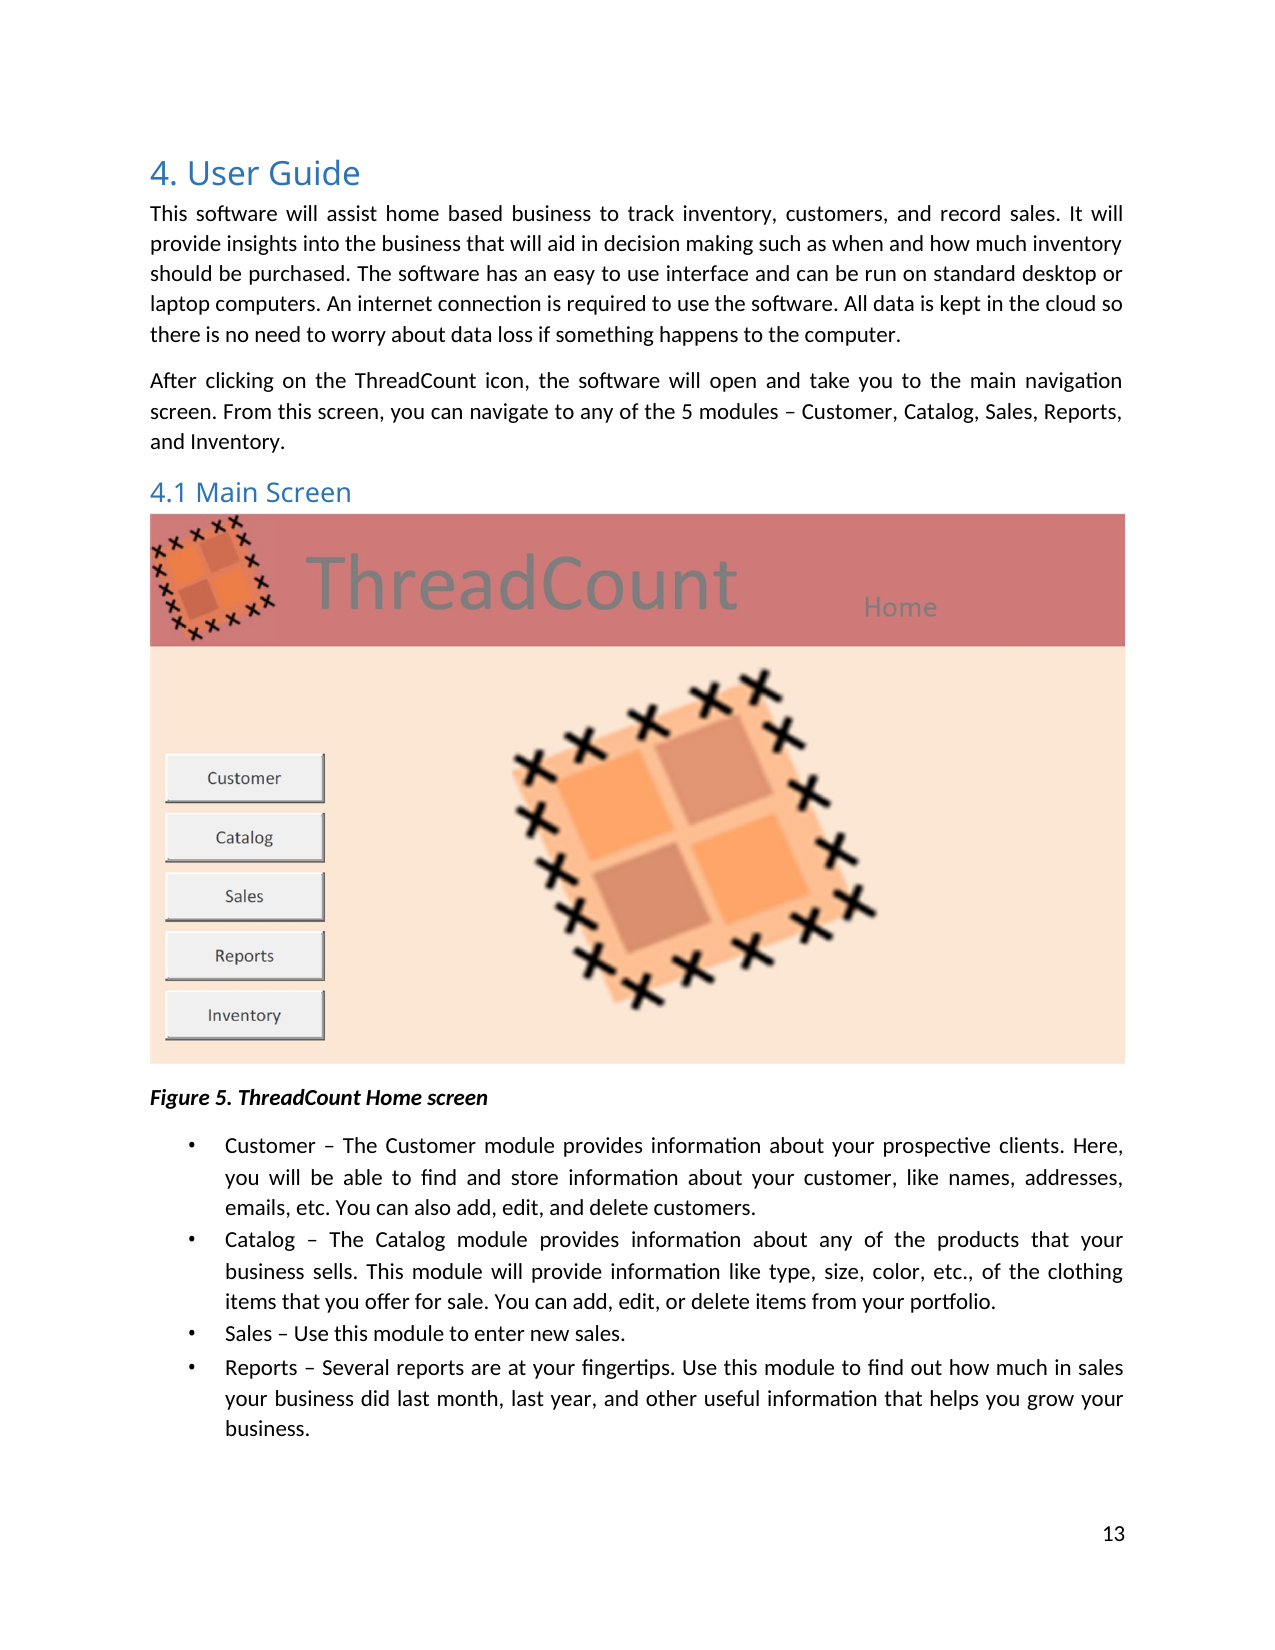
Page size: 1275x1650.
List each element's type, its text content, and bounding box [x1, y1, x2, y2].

list Reports – Several reports are at your fingertips. Use this module to find out how much in sales your business did last month, last year, and other useful information that helps you grow your business. [187, 1351, 1125, 1443]
text Figure 5. ThreadCount Home screen [150, 1083, 1125, 1111]
text After clicking on the ThreadCount icon, the software will open and take you to the main navigation screen. From this screen, you can navigate to any of the 5 modules – Customer, Catalog, Sales, Reports, and Inventory. [150, 367, 1125, 455]
text This software will assist home based business to track inventory, customers, and record sales. It will provide insights into the business that will aid in decision making such as when and how much inventory should be purchased. The software has an easy to use interface and can be run on standard desktop or laptop computers. An internet connection is required to use the software. All data is kept in the cloud so there is no need to worry about data loss if something happens to the computer. [150, 199, 1125, 348]
picture [150, 513, 1125, 1064]
subtitle 4.1 Main Screen [150, 474, 1125, 511]
list Customer – The Customer module provides information about your prospective clients. Here, you will be able to find and store information about your customer, like names, addresses, emails, etc. You can also add, edit, and delete customers. [187, 1129, 1125, 1221]
list Sales – Use this module to enter new sales. [187, 1317, 1125, 1348]
list Catalog – The Catalog module provides information about any of the products that your business sells. This module will provide information like type, size, color, etc., of the clothing items that you offer for sale. You can add, edit, or delete items from your portfolio. [187, 1223, 1125, 1315]
subtitle 4. User Guide [150, 150, 1125, 195]
